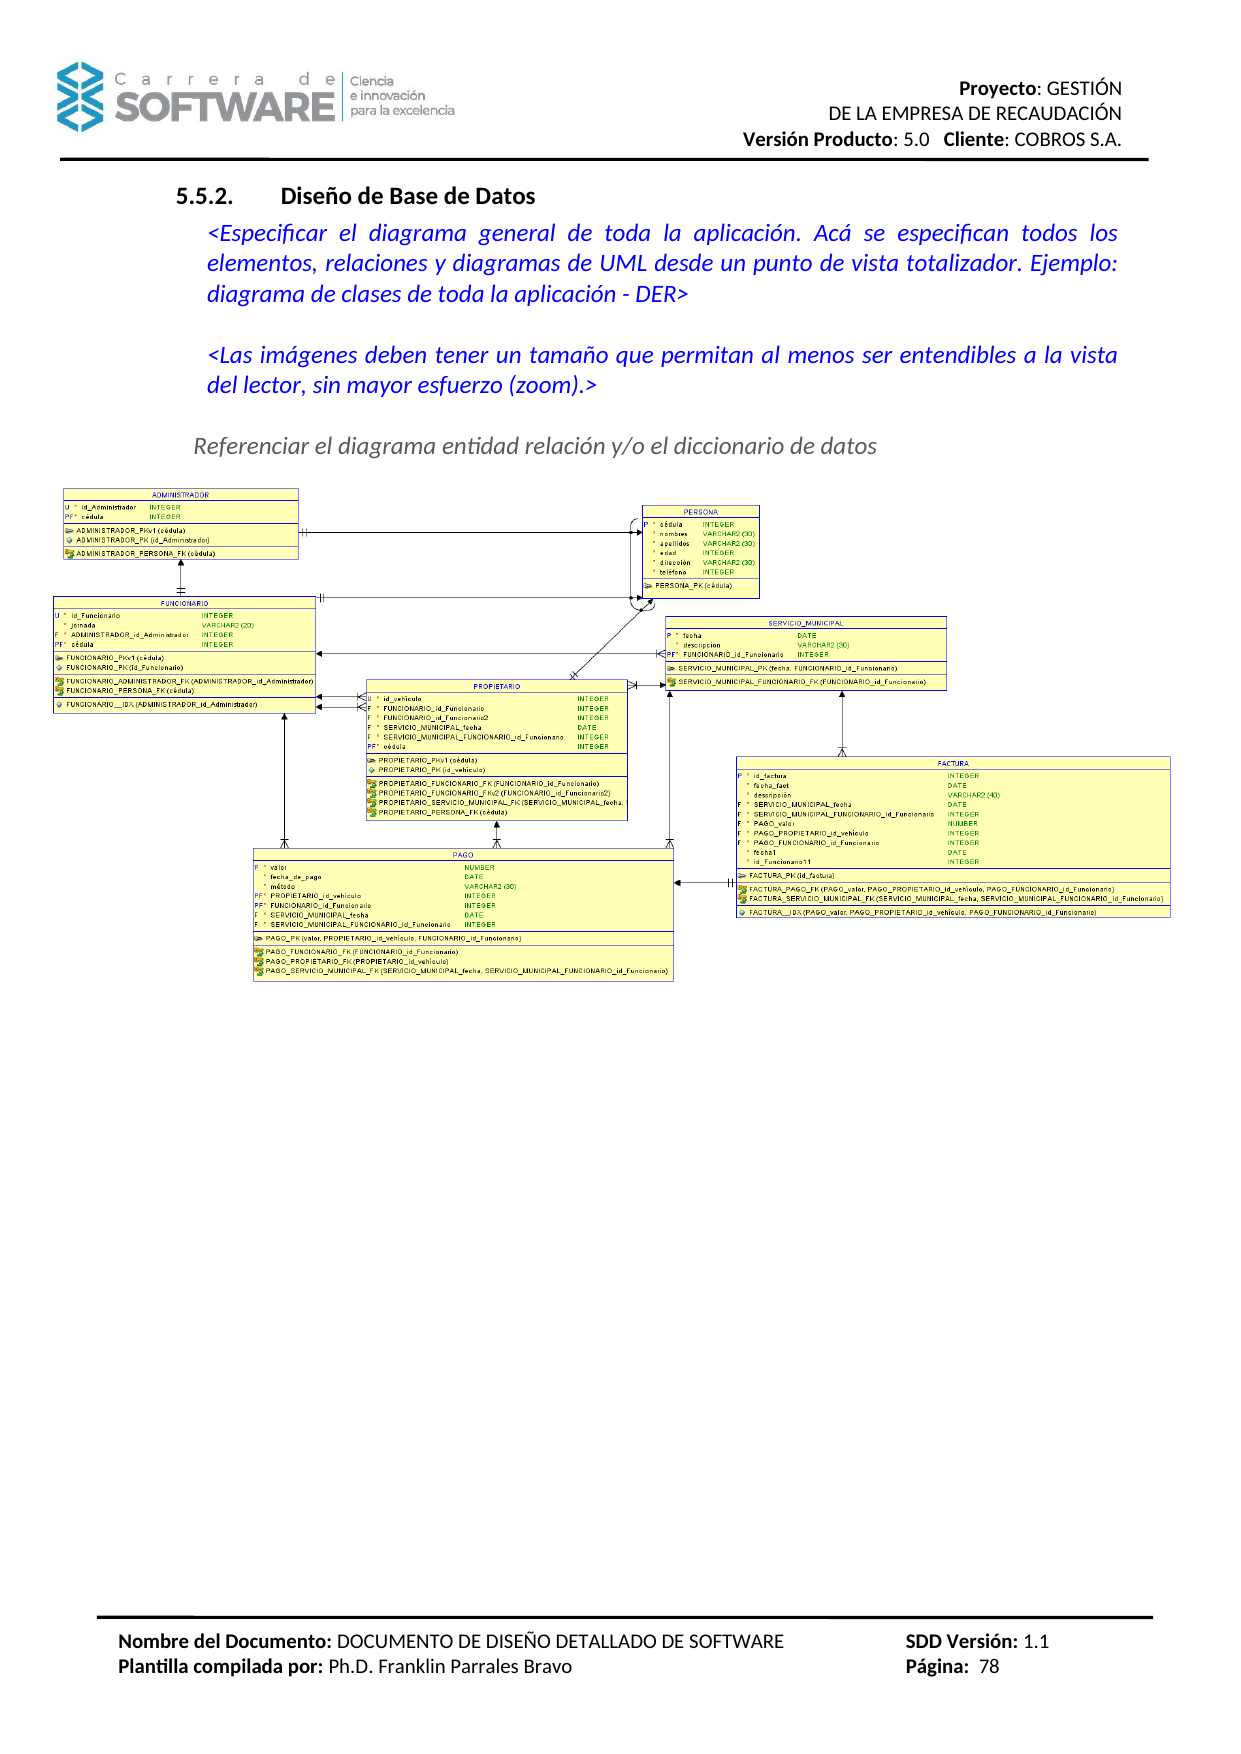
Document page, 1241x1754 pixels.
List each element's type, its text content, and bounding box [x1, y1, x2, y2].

subtitle Diseño de Base de Datos [176, 180, 1122, 211]
text <Las imágenes deben tener un tamaño que permitan al menos ser entendibles a la vista del lector, sin mayor esfuerzo (zoom).> [207, 339, 1122, 400]
text Referenciar el diagrama entidad relación y/o el diccionario de datos [193, 430, 1122, 461]
picture [53, 482, 1177, 988]
picture [46, 46, 461, 154]
text <Especificar el diagrama general de toda la aplicación. Acá se especifican todos los elementos, relaciones y diagramas de UML desde un punto de vista totalizador. Ejemplo: diagrama de clases de toda la aplicación - DER> [207, 217, 1122, 308]
